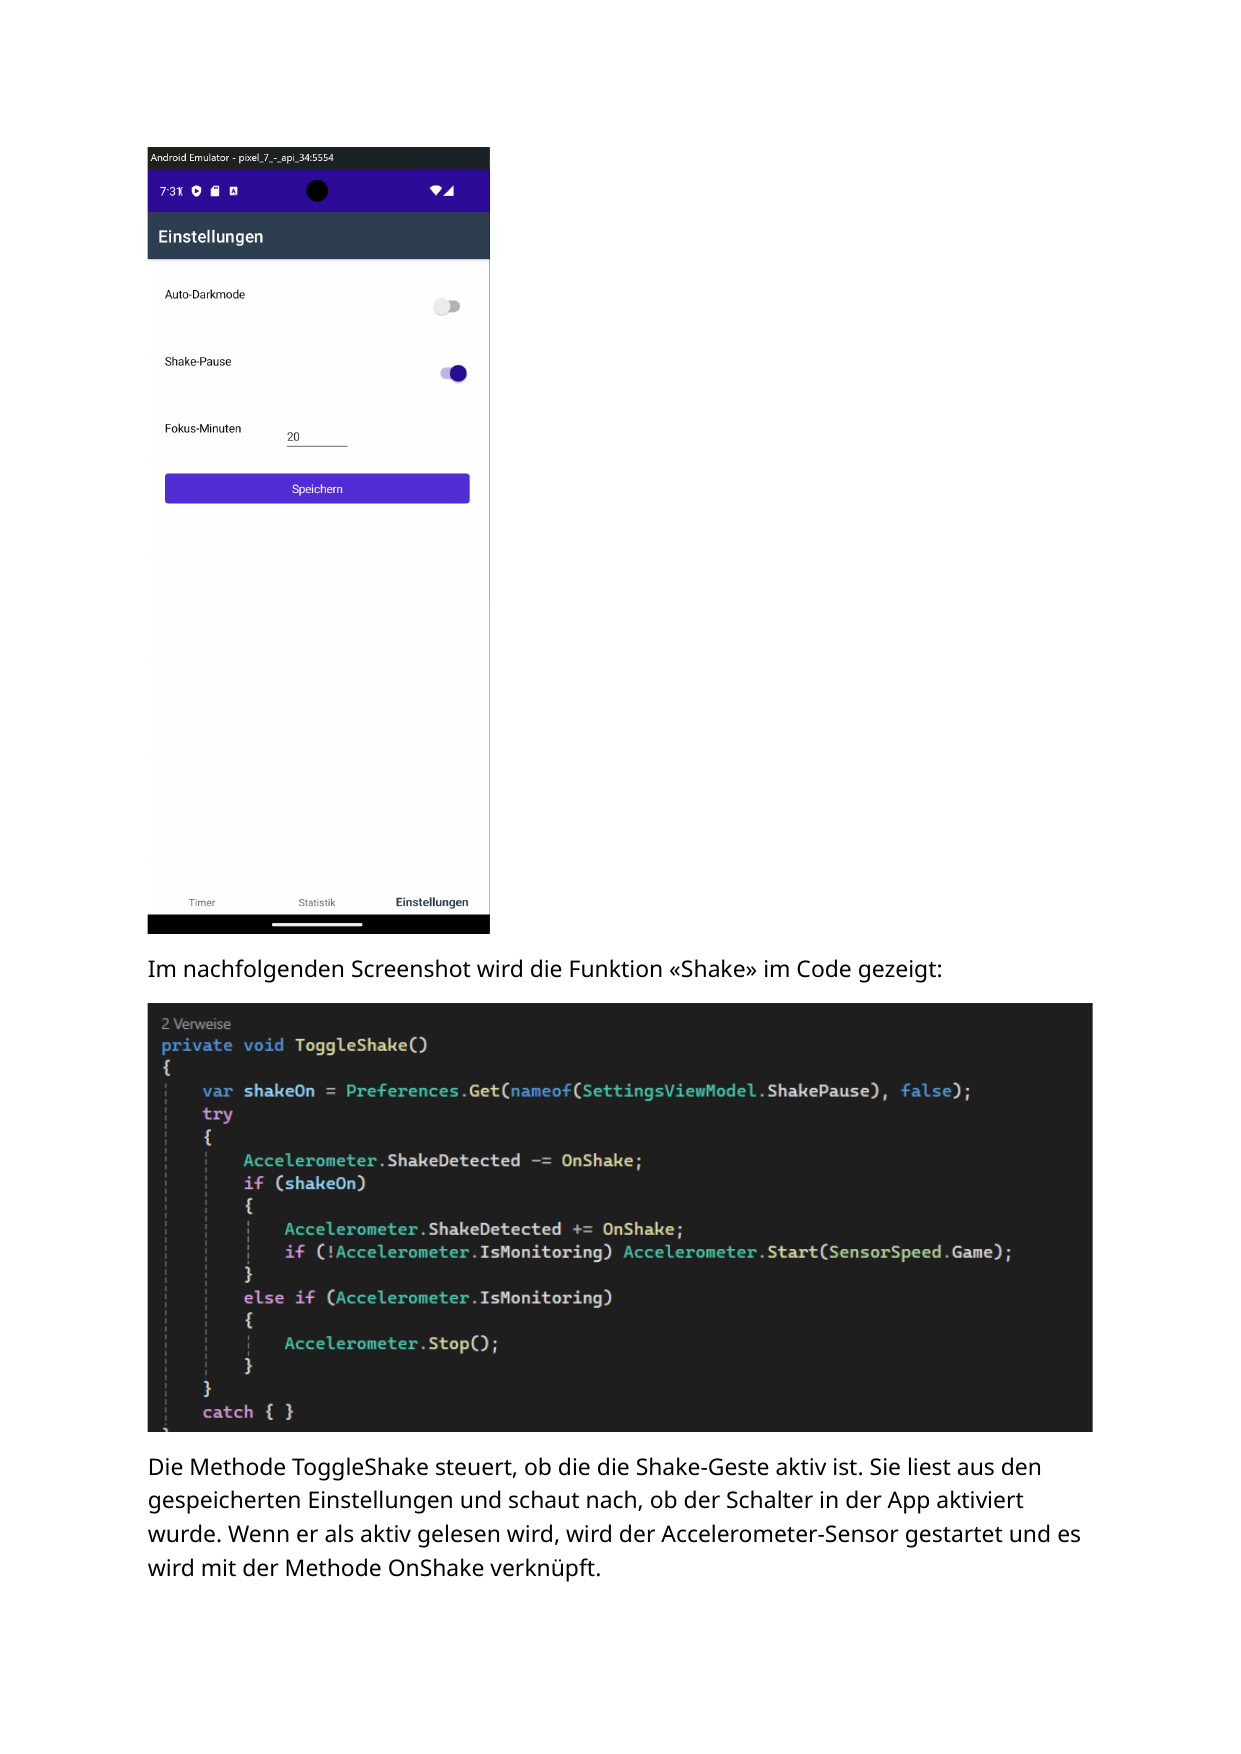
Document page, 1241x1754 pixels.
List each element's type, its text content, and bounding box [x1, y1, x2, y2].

picture [147, 147, 490, 934]
text Die Methode ToggleShake steuert, ob die die Shake-Geste aktiv ist. Sie liest aus den gespeicherten Einstellungen und schaut nach, ob der Schalter in der App aktiviert wurde. Wenn er als aktiv gelesen wird, wird der Accelerometer-Sensor gestartet und es wird mit der Methode OnShake verknüpft. [148, 1450, 1093, 1583]
picture [147, 1003, 1093, 1432]
text Im nachfolgenden Screenshot wird die Funktion «Shake» im Code gezeigt: [148, 953, 1093, 984]
